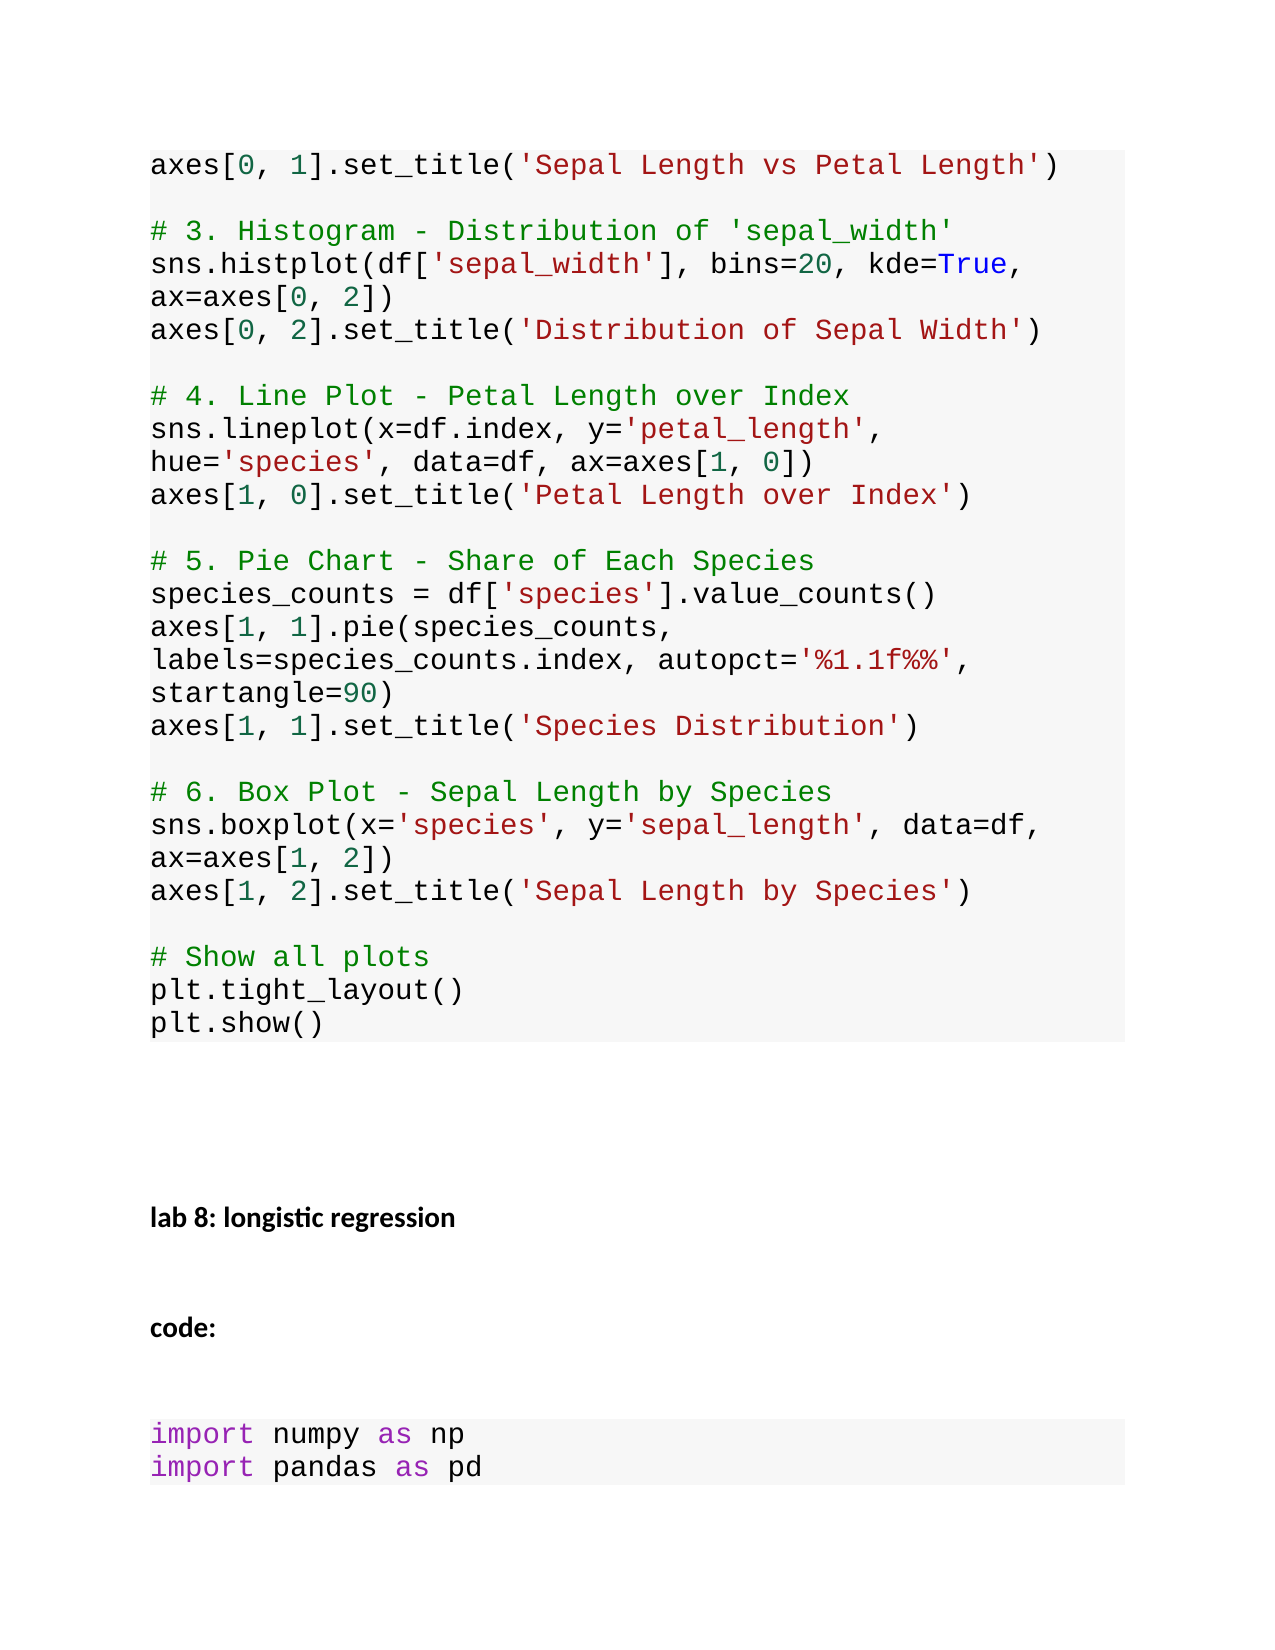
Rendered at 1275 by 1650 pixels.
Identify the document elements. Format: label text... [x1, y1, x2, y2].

text # 5. Pie Chart - Share of Each Species [150, 546, 1125, 579]
text axes[1, 0].set_title('Petal Length over Index') [150, 480, 1125, 513]
text code: [150, 1309, 1125, 1344]
text axes[0, 1].set_title('Sepal Length vs Petal Length') [150, 150, 1125, 183]
text species_counts = df['species'].value_counts() [150, 579, 1125, 612]
text sns.lineplot(x=df.index, y='petal_length', hue='species', data=df, ax=axes[1, 0]) [150, 414, 1125, 480]
text sns.boxplot(x='species', y='sepal_length', data=df, ax=axes[1, 2]) [150, 810, 1125, 876]
text # 3. Histogram - Distribution of 'sepal_width' [150, 216, 1125, 249]
text sns.histplot(df['sepal_width'], bins=20, kde=True, ax=axes[0, 2]) [150, 249, 1125, 315]
text # 4. Line Plot - Petal Length over Index [150, 381, 1125, 414]
text axes[1, 1].pie(species_counts, labels=species_counts.index, autopct='%1.1f%%', startangle=90) [150, 612, 1125, 711]
text axes[1, 1].set_title('Species Distribution') [150, 711, 1125, 744]
text axes[1, 2].set_title('Sepal Length by Species') [150, 876, 1125, 909]
text axes[0, 2].set_title('Distribution of Sepal Width') [150, 315, 1125, 348]
text # Show all plots [150, 942, 1125, 976]
text # 6. Box Plot - Sepal Length by Species [150, 777, 1125, 810]
text import numpy as np [150, 1419, 1125, 1452]
text plt.tight_layout() [150, 976, 1125, 1008]
text lab 8: longistic regression [150, 1199, 1125, 1234]
text import pandas as pd [150, 1452, 1125, 1485]
text plt.show() [150, 1008, 1125, 1042]
